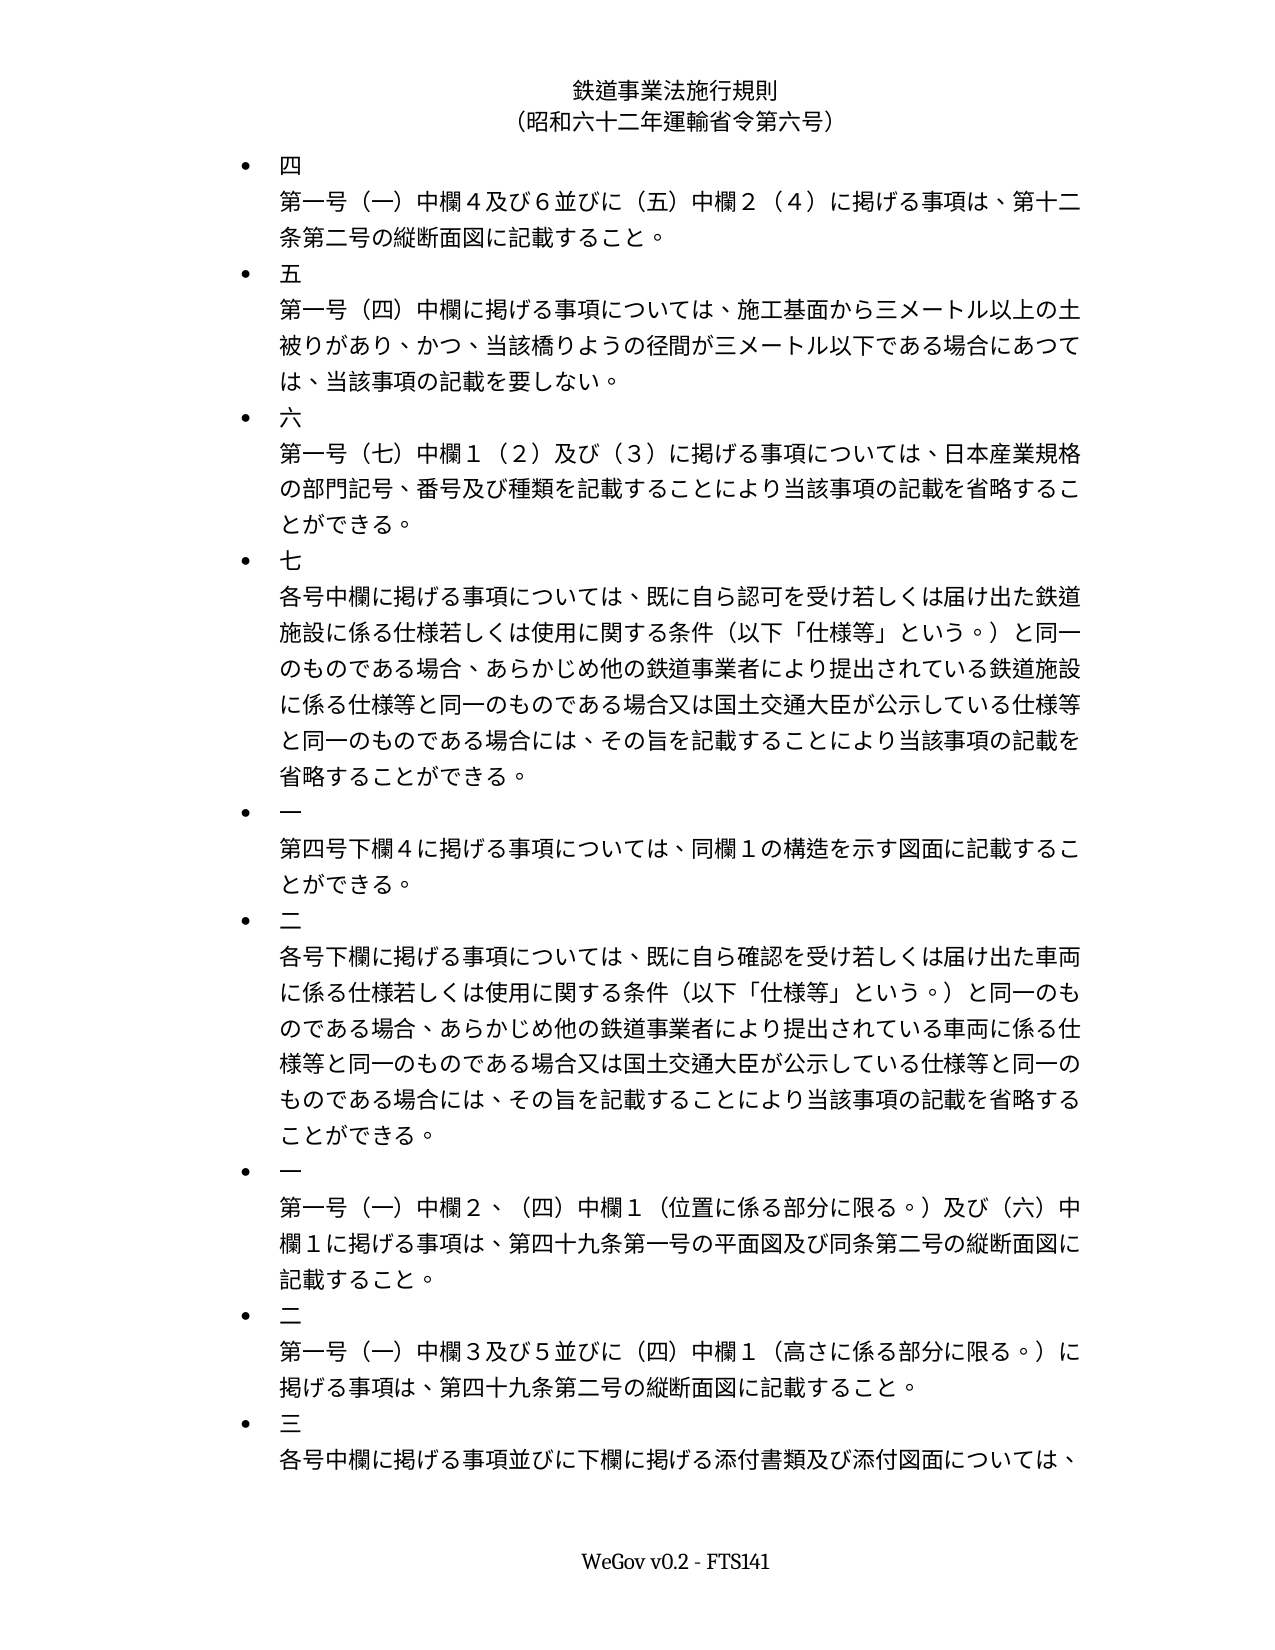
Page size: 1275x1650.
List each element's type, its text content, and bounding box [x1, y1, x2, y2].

list 六 第一号（七）中欄１（２）及び（３）に掲げる事項については、日本産業規格の部門記号、番号及び種類を記載することにより当該事項の記載を省略することができる。 [242, 402, 1087, 541]
list 五 第一号（四）中欄に掲げる事項については、施工基面から三メートル以上の土被りがあり、かつ、当該橋りようの径間が三メートル以下である場合にあつては、当該事項の記載を要しない。 [242, 258, 1087, 397]
list 一 第一号（一）中欄２、（四）中欄１（位置に係る部分に限る。）及び（六）中欄１に掲げる事項は、第四十九条第一号の平面図及び同条第二号の縦断面図に記載すること。 [242, 1156, 1087, 1295]
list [242, 1408, 1087, 1475]
list 七 各号中欄に掲げる事項については、既に自ら認可を受け若しくは届け出た鉄道施設に係る仕様若しくは使用に関する条件（以下「仕様等」という。）と同一のものである場合、あらかじめ他の鉄道事業者により提出されている鉄道施設に係る仕様等と同一のものである場合又は国土交通大臣が公示している仕様等と同一のものである場合には、その旨を記載することにより当該事項の記載を省略することができる。 [242, 545, 1087, 792]
list 二 第一号（一）中欄３及び５並びに（四）中欄１（高さに係る部分に限る。）に掲げる事項は、第四十九条第二号の縦断面図に記載すること。 [242, 1300, 1087, 1403]
list 一 第四号下欄４に掲げる事項については、同欄１の構造を示す図面に記載することができる。 [242, 797, 1087, 900]
list 二 各号下欄に掲げる事項については、既に自ら確認を受け若しくは届け出た車両に係る仕様若しくは使用に関する条件（以下「仕様等」という。）と同一のものである場合、あらかじめ他の鉄道事業者により提出されている車両に係る仕様等と同一のものである場合又は国土交通大臣が公示している仕様等と同一のものである場合には、その旨を記載することにより当該事項の記載を省略することができる。 [242, 905, 1087, 1152]
list 四 第一号（一）中欄４及び６並びに（五）中欄２（４）に掲げる事項は、第十二条第二号の縦断面図に記載すること。 [242, 150, 1087, 253]
